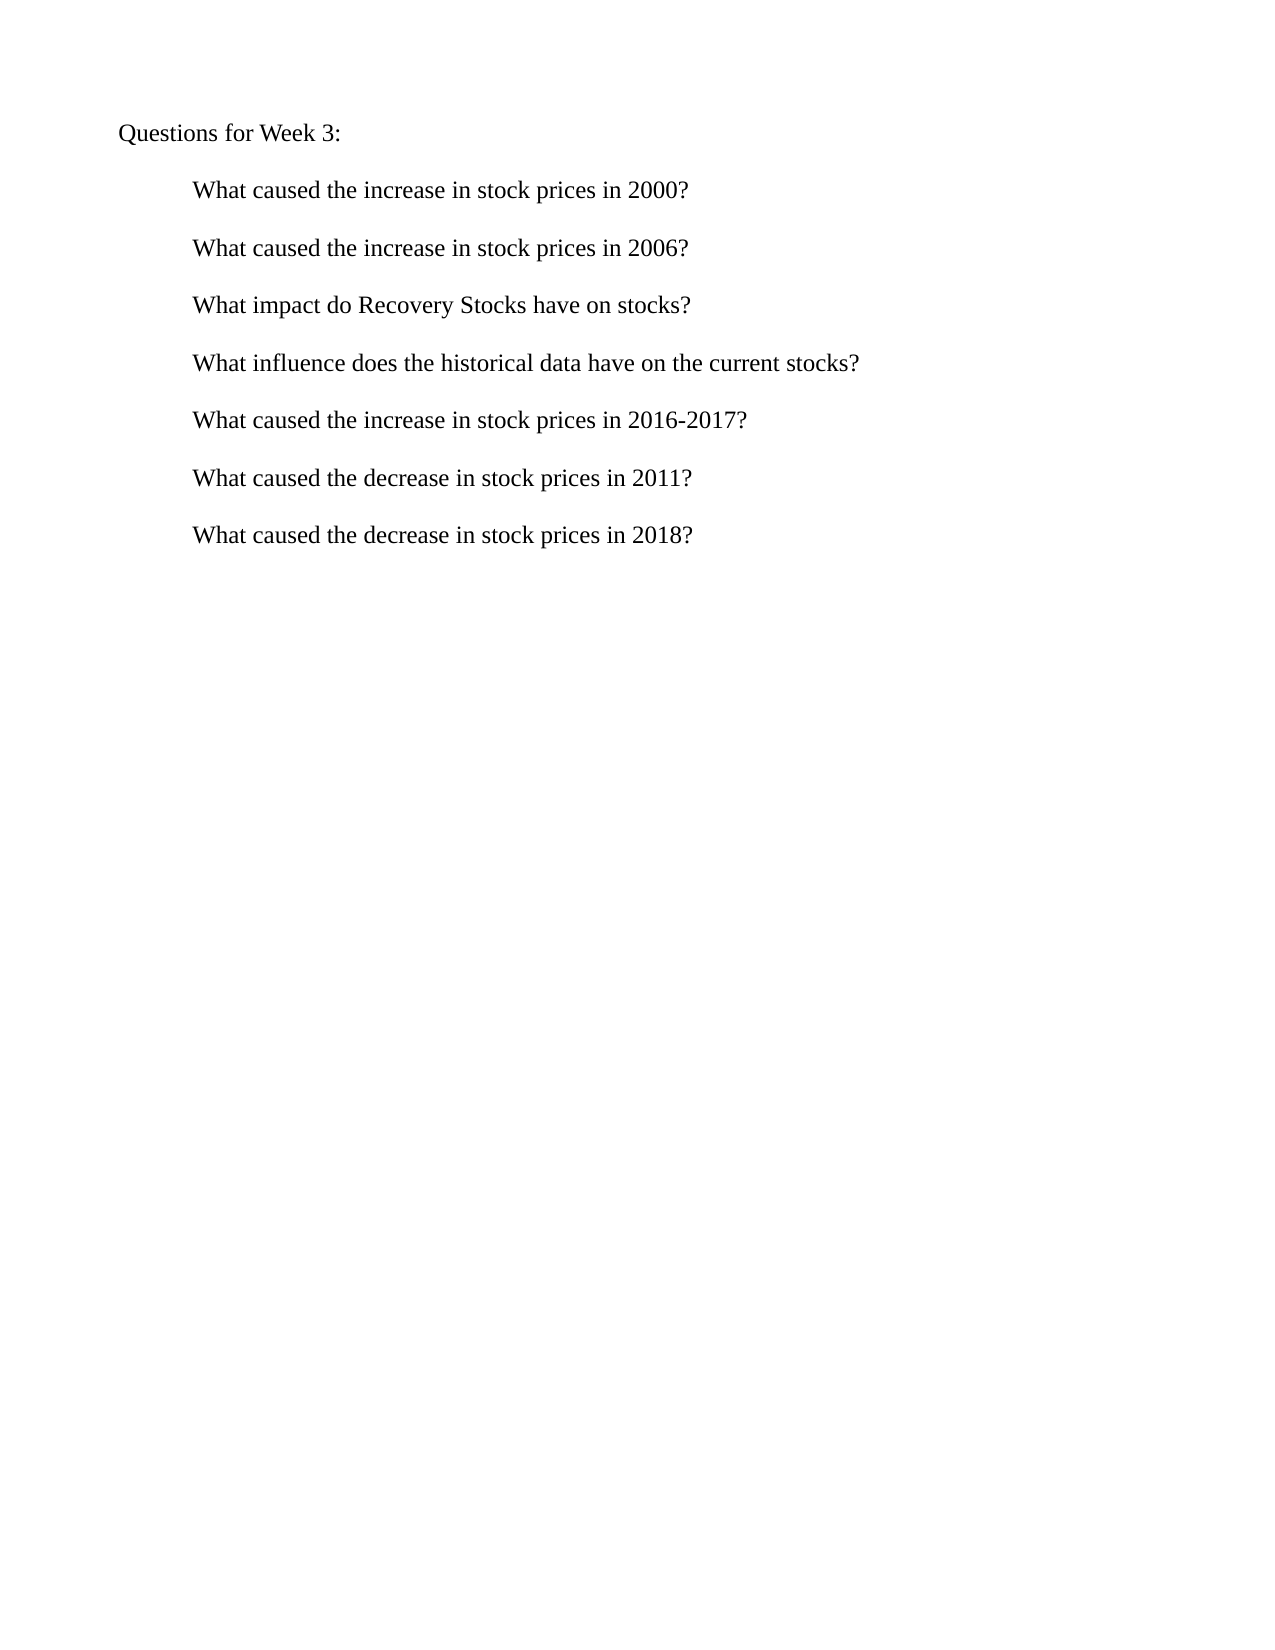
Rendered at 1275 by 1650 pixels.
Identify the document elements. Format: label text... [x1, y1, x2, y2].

text What caused the decrease in stock prices in 2018? [118, 521, 1157, 549]
text What caused the increase in stock prices in 2016-2017? [118, 406, 1157, 434]
text What impact do Recovery Stocks have on stocks? [118, 291, 1157, 319]
text What caused the increase in stock prices in 2006? [118, 233, 1157, 262]
text What influence does the historical data have on the current stocks? [118, 348, 1157, 377]
text Questions for Week 3: [118, 118, 1157, 147]
text What caused the decrease in stock prices in 2011? [118, 463, 1157, 492]
text What caused the increase in stock prices in 2000? [118, 176, 1157, 204]
